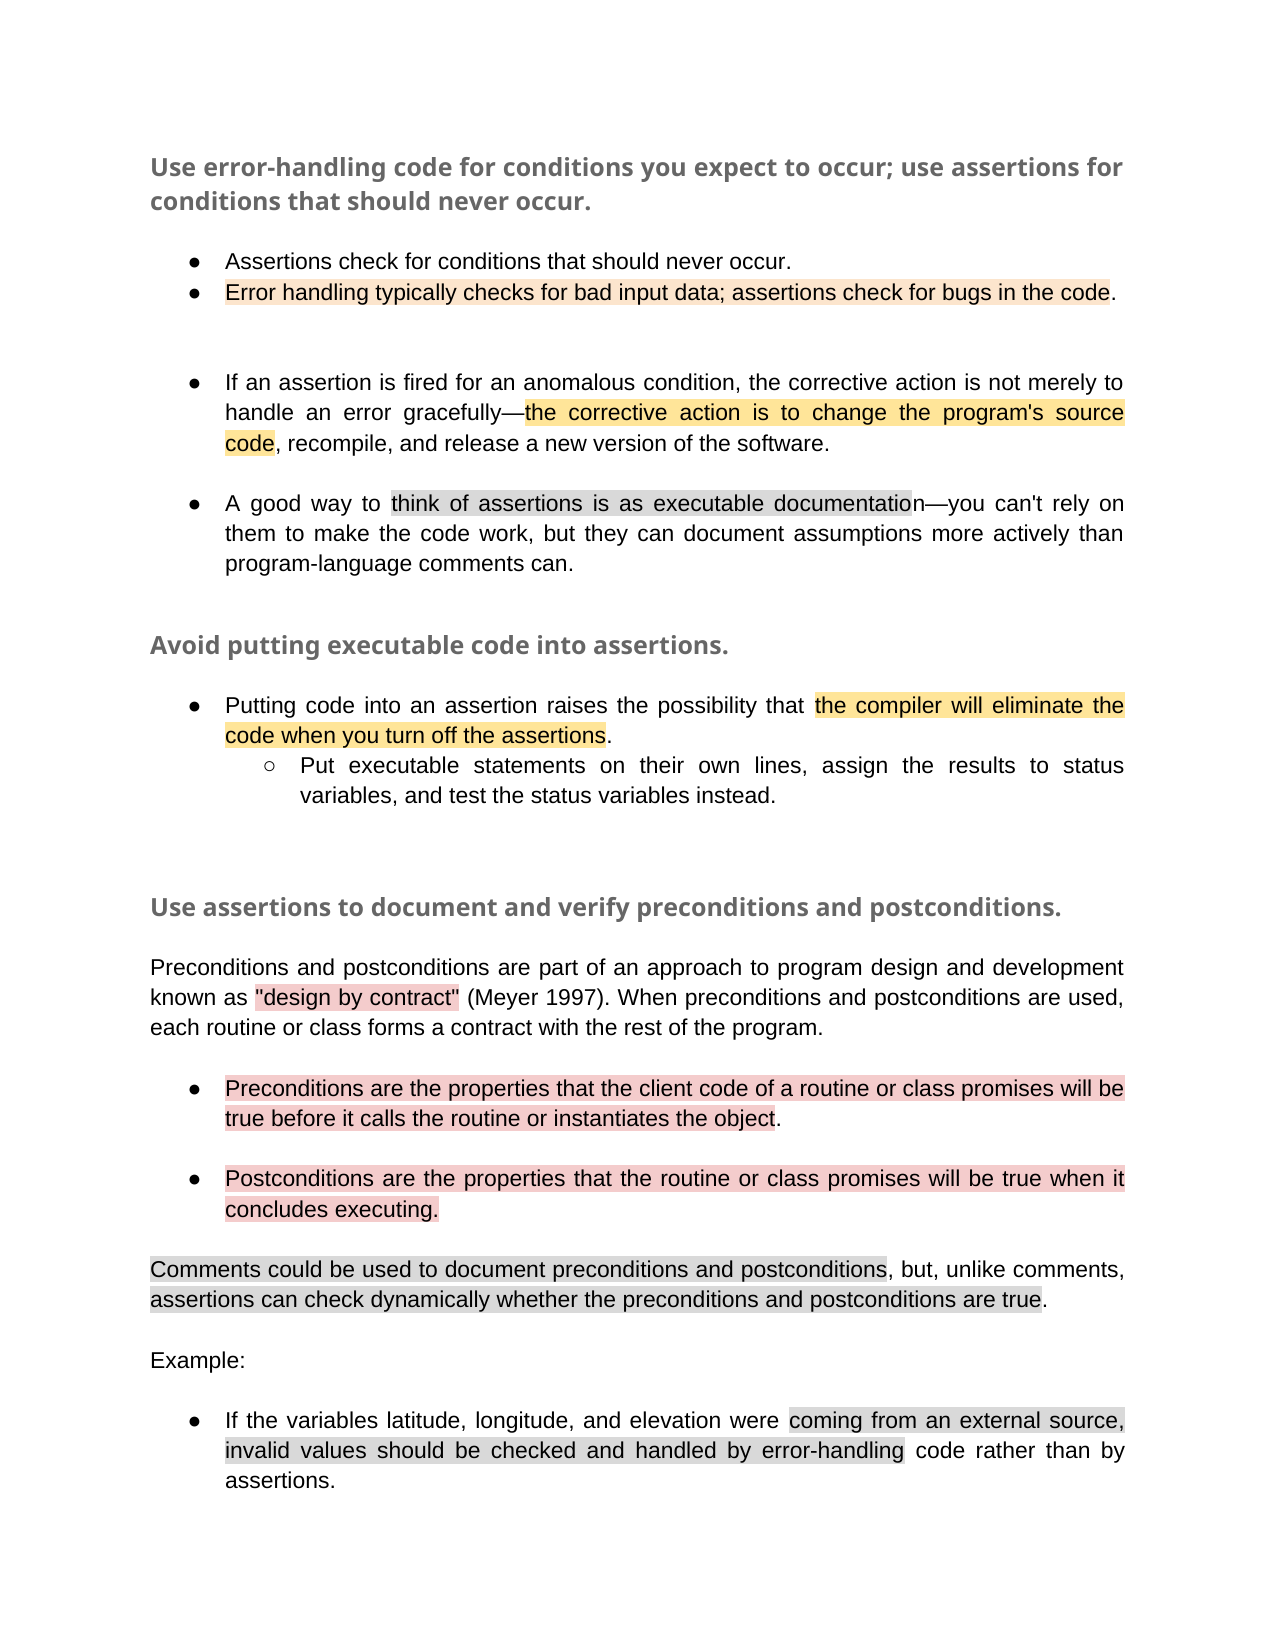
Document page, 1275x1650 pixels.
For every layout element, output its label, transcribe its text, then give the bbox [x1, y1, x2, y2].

subtitle Avoid putting executable code into assertions. [150, 627, 1125, 662]
list Error handling typically checks for bad input data; assertions check for bugs in the code. [187, 278, 1125, 305]
list Assertions check for conditions that should never occur. [187, 248, 1125, 275]
list Putting code into an assertion raises the possibility that the compiler will eliminate the code when you turn off the assertions. [187, 692, 1125, 748]
list Preconditions are the properties that the client code of a routine or class promises will be true before it calls the routine or instantiates the object. [187, 1075, 1125, 1131]
text Preconditions and postconditions are part of an approach to program design and development known as "design by contract" (Meyer 1997). When preconditions and postconditions are used, each routine or class forms a contract with the rest of the program. [150, 954, 1125, 1041]
list Postconditions are the properties that the routine or class promises will be true when it concludes executing. [187, 1165, 1125, 1222]
list If an assertion is fired for an anomalous condition, the corrective action is not merely to handle an error gracefully—the corrective action is to change the program's source code, recompile, and release a new version of the software. [187, 369, 1125, 456]
subtitle Use assertions to document and verify preconditions and postconditions. [150, 890, 1125, 924]
list Put executable statements on their own lines, assign the results to status variables, and test the status variables instead. [262, 752, 1125, 809]
list If the variables latitude, longitude, and elevation were coming from an external source, invalid values should be checked and handled by error-handling code rather than by assertions. [187, 1407, 1125, 1494]
text Comments could be used to document preconditions and postconditions, but, unlike comments, assertions can check dynamically whether the preconditions and postconditions are true. [150, 1256, 1125, 1313]
subtitle Use error-handling code for conditions you expect to occur; use assertions for conditions that should never occur. [150, 150, 1125, 218]
list A good way to think of assertions is as executable documentation—you can't rely on them to make the code work, but they can document assumptions more actively than program-language comments can. [187, 490, 1125, 577]
text Example: [150, 1347, 1125, 1373]
